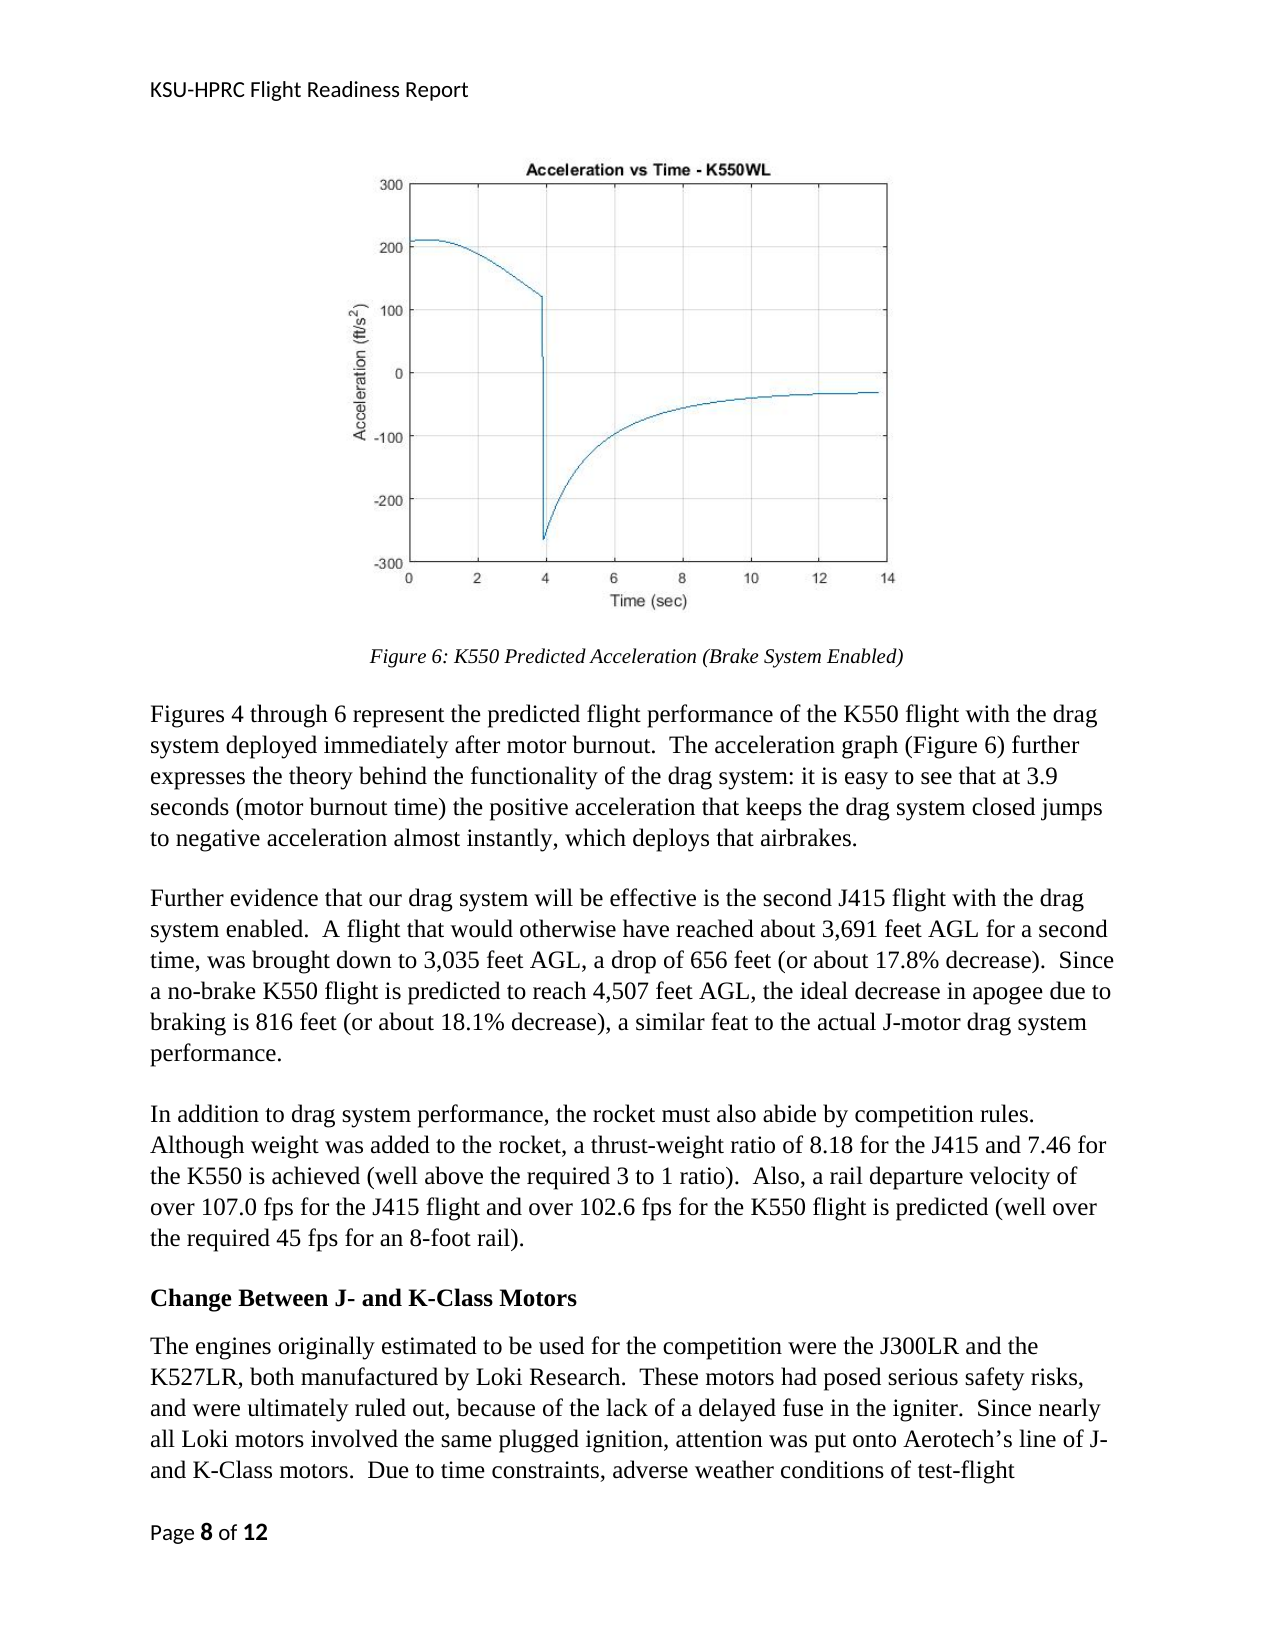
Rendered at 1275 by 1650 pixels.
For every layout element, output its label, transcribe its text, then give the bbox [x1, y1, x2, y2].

text Change Between J- and K-Class Motors [150, 1283, 1125, 1312]
text In addition to drag system performance, the rocket must also abide by competition rules. Although weight was added to the rocket, a thrust-weight ratio of 8.18 for the J415 and 7.46 for the K550 is achieved (well above the required 3 to 1 ratio). Also, a rail departure velocity of over 107.0 fps for the J415 flight and over 102.6 fps for the K550 flight is predicted (well over the required 45 fps for an 8-foot rail). [150, 1099, 1125, 1252]
text Further evidence that our drag system will be effective is the second J415 flight with the drag system enabled. A flight that would otherwise have reached about 3,691 feet AGL for a second time, was brought down to 3,035 feet AGL, a drop of 656 feet (or about 17.8% decrease). Since a no-brake K550 flight is predicted to reach 4,507 feet AGL, the ideal decrease in apogee due to braking is 816 feet (or about 18.1% decrease), a similar feat to the actual J-motor drag system performance. [150, 883, 1125, 1067]
picture [329, 150, 946, 613]
text Figure 6: K550 Predicted Acceleration (Brake System Enabled) [150, 644, 1125, 668]
text Figures 4 through 6 represent the predicted flight performance of the K550 flight with the drag system deployed immediately after motor burnout. The acceleration graph (Figure 6) further expresses the theory behind the functionality of the drag system: it is easy to see that at 3.9 seconds (motor burnout time) the positive acceleration that keeps the drag system closed jumps to negative acceleration almost instantly, which deploys that airbrakes. [150, 699, 1125, 852]
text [150, 1331, 1125, 1484]
